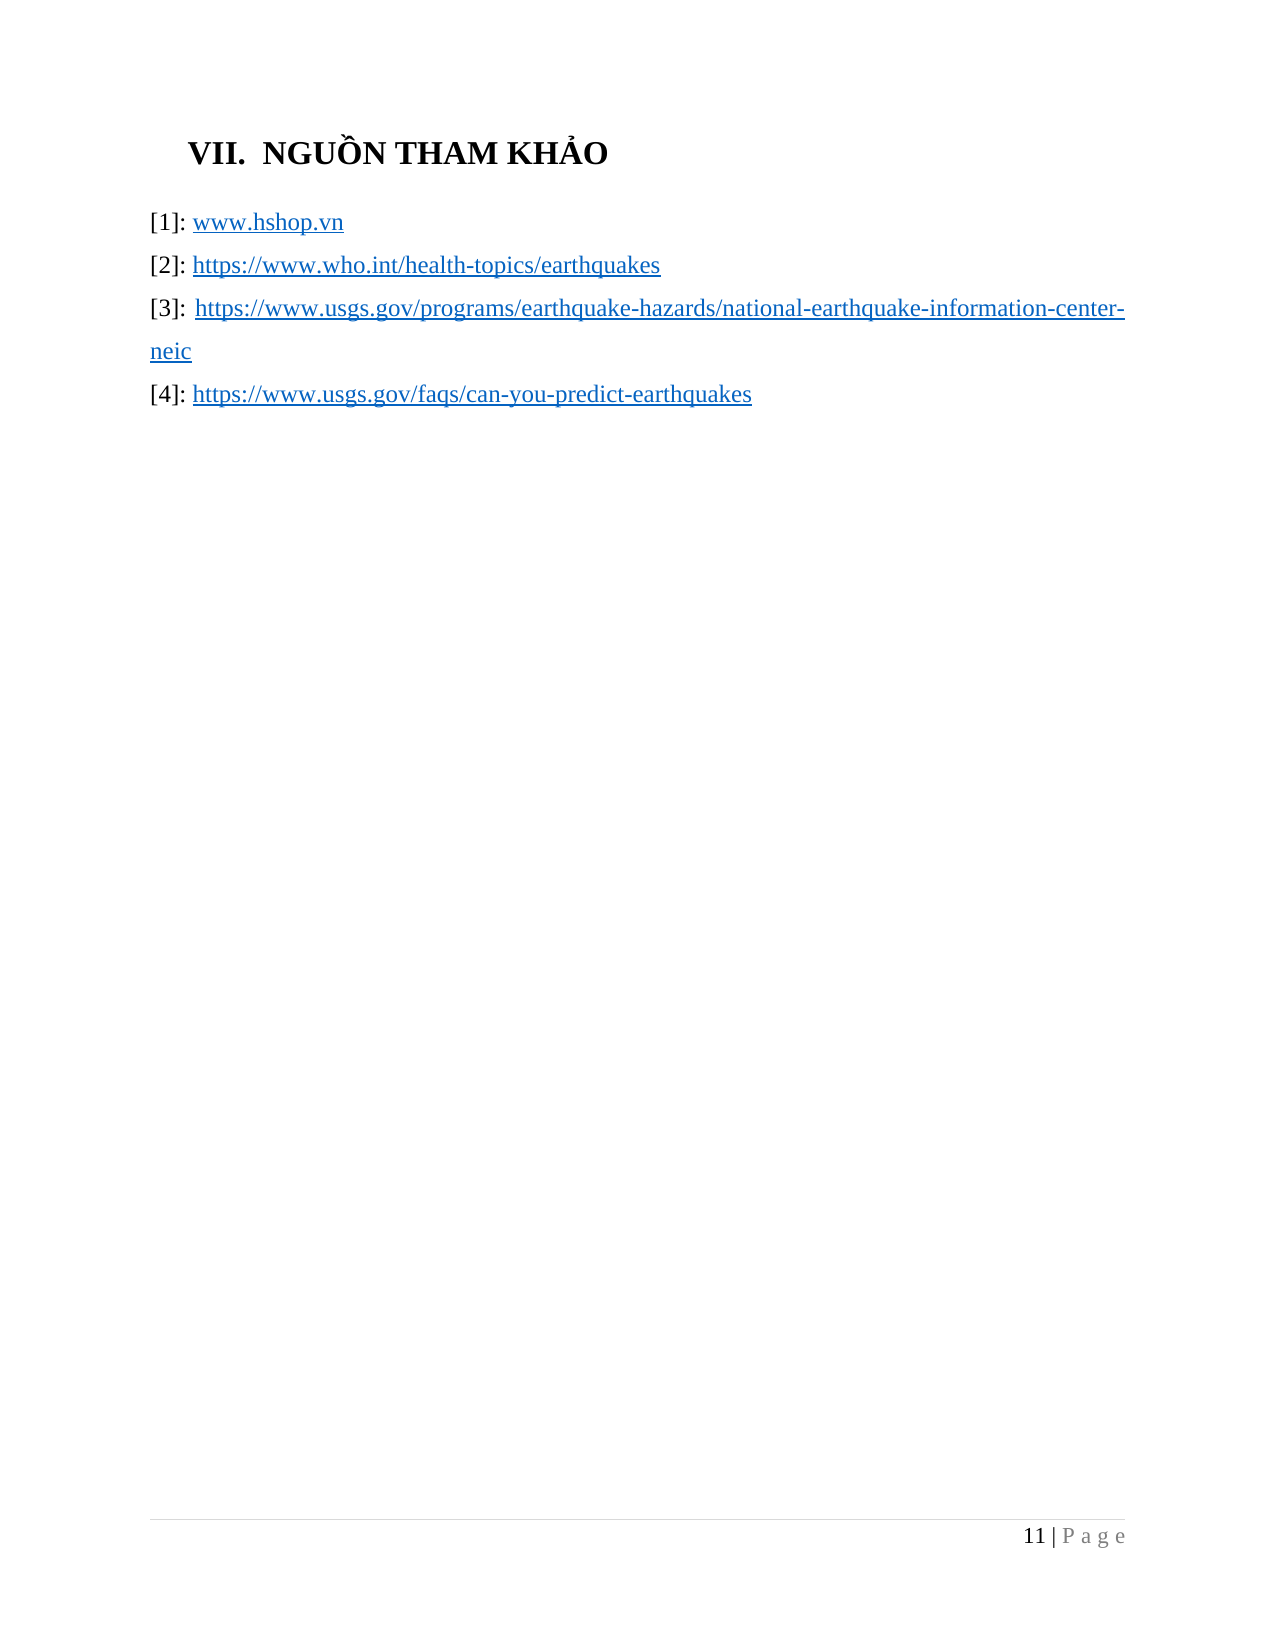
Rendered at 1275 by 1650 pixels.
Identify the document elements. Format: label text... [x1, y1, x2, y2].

text NGUỒN THAM KHẢO [187, 133, 1125, 171]
text [2]: https://www.who.int/health-topics/earthquakes [150, 250, 1125, 279]
text [1]: www.hshop.vn [150, 207, 1125, 236]
text [4]: https://www.usgs.gov/faqs/can-you-predict-earthquakes [150, 379, 1125, 408]
text [3]: https://www.usgs.gov/programs/earthquake-hazards/national-earthquake-information-center-neic [150, 293, 1125, 365]
